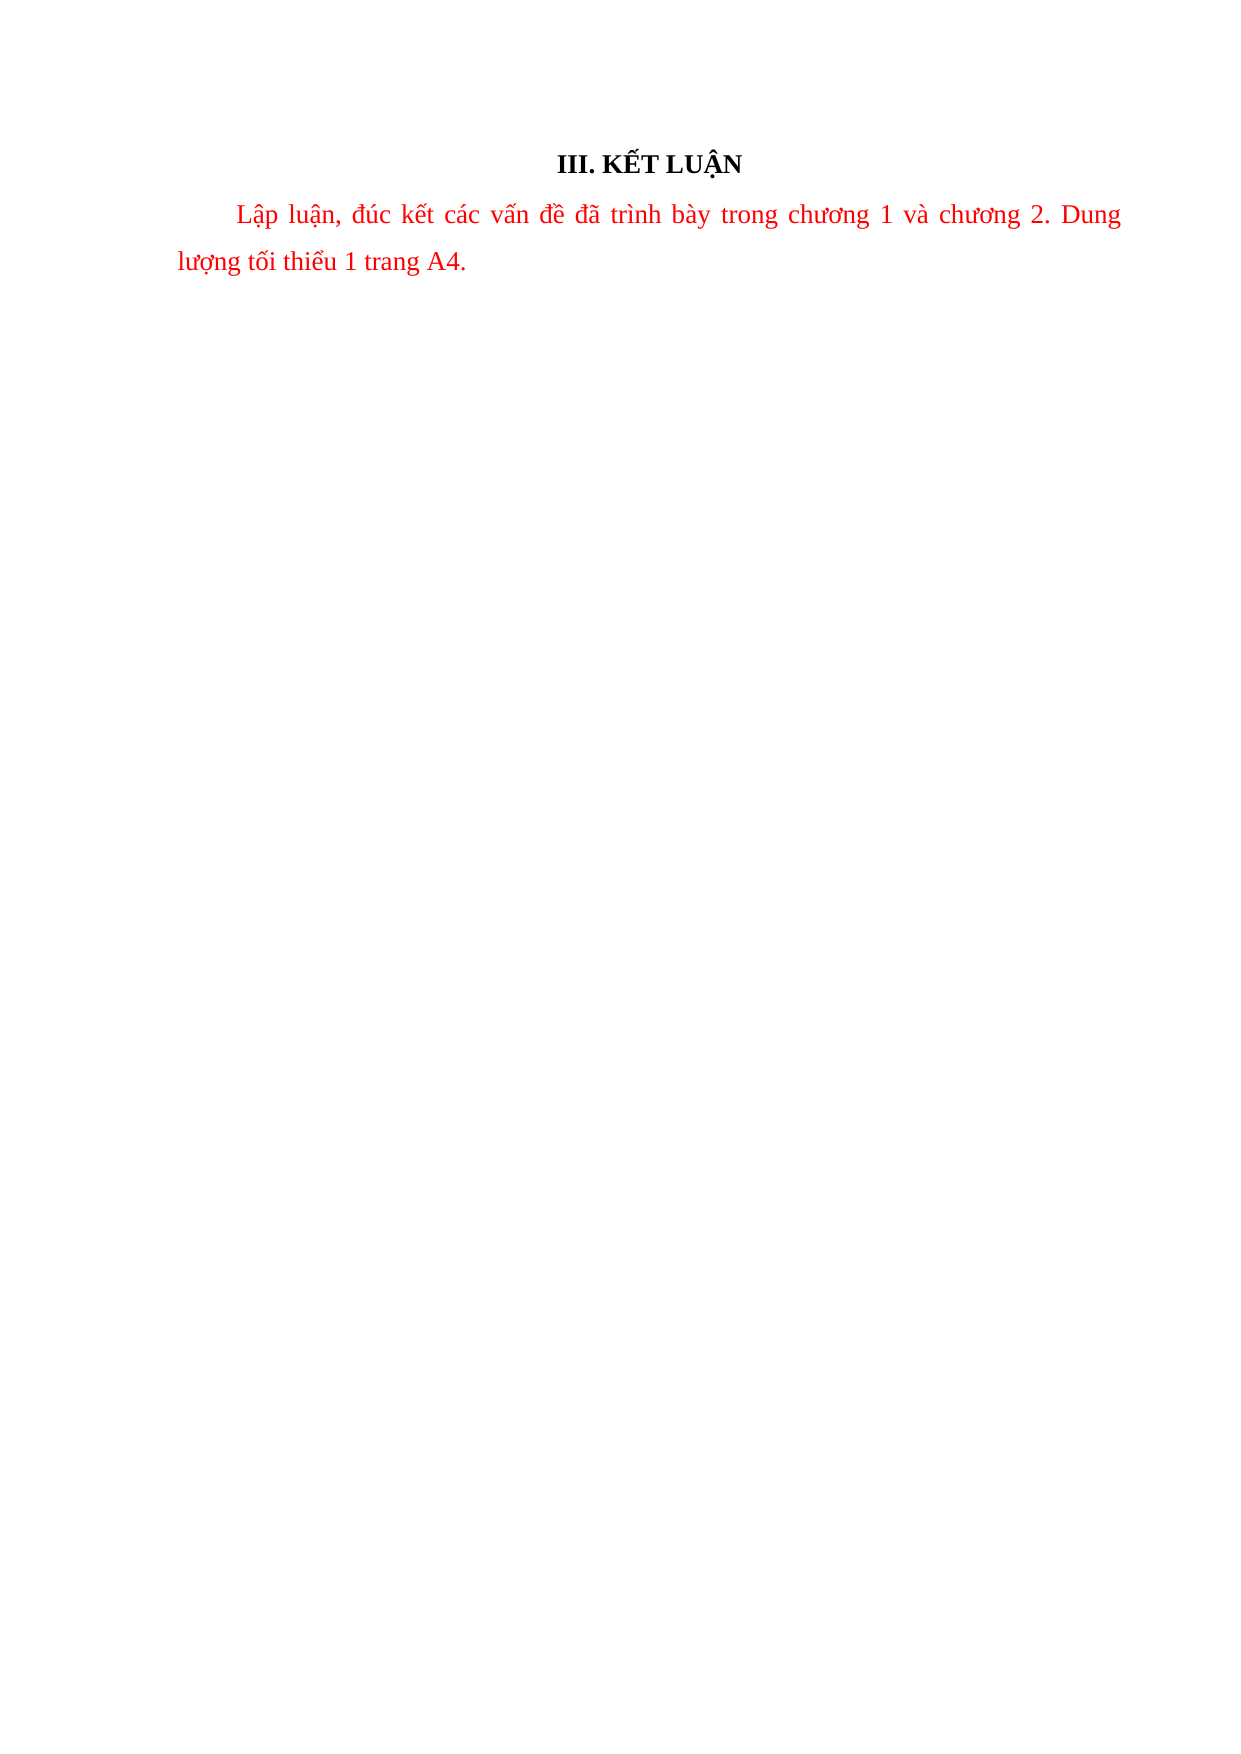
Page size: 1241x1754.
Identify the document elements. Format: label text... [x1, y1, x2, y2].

text Lập luận, đúc kết các vấn đề đã trình bày trong chương 1 và chương 2. Dung lượng tối thiểu 1 trang A4. [177, 198, 1122, 276]
text III. KẾT LUẬN [177, 148, 1122, 179]
